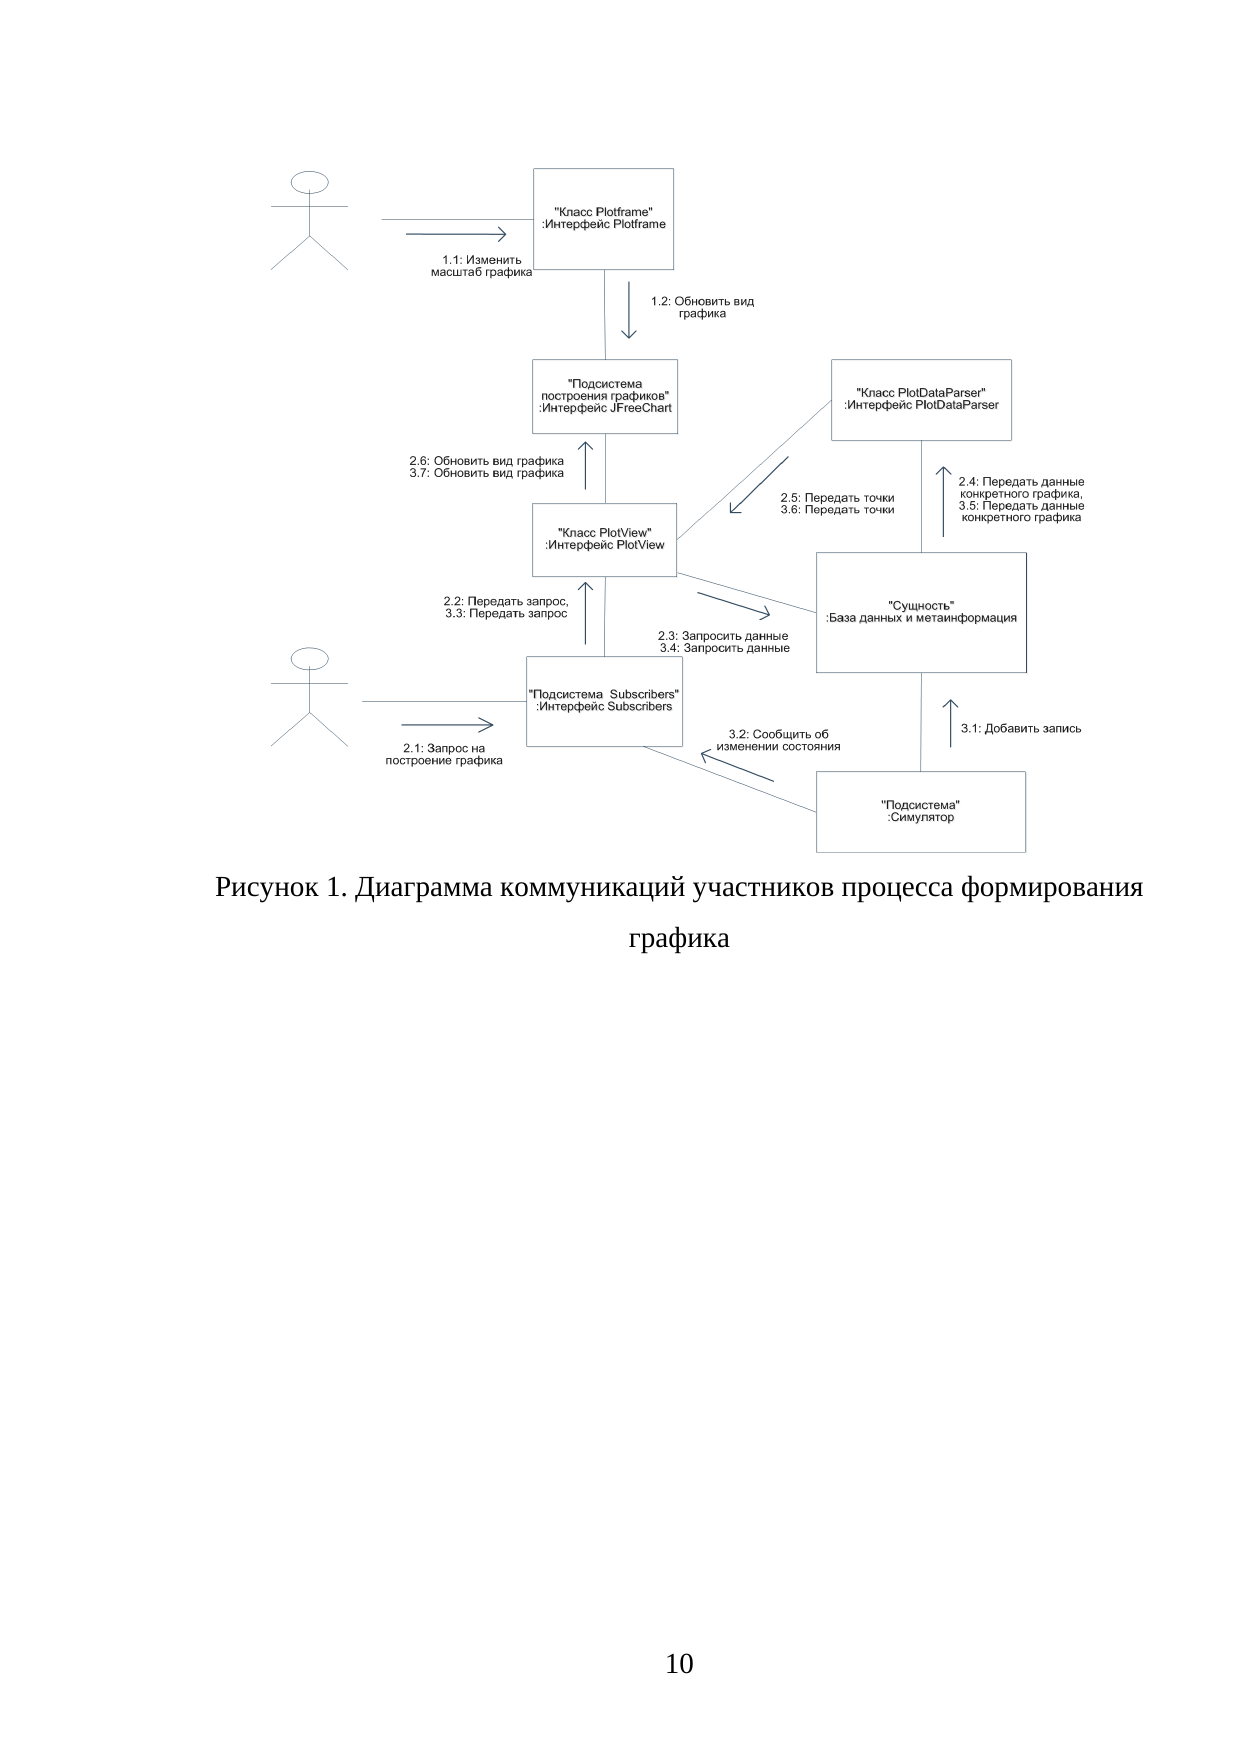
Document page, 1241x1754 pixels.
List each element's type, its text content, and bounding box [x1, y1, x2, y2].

text Рисунок 1. Диаграмма коммуникаций участников процесса формирования графика [177, 869, 1181, 953]
picture [270, 168, 1088, 853]
